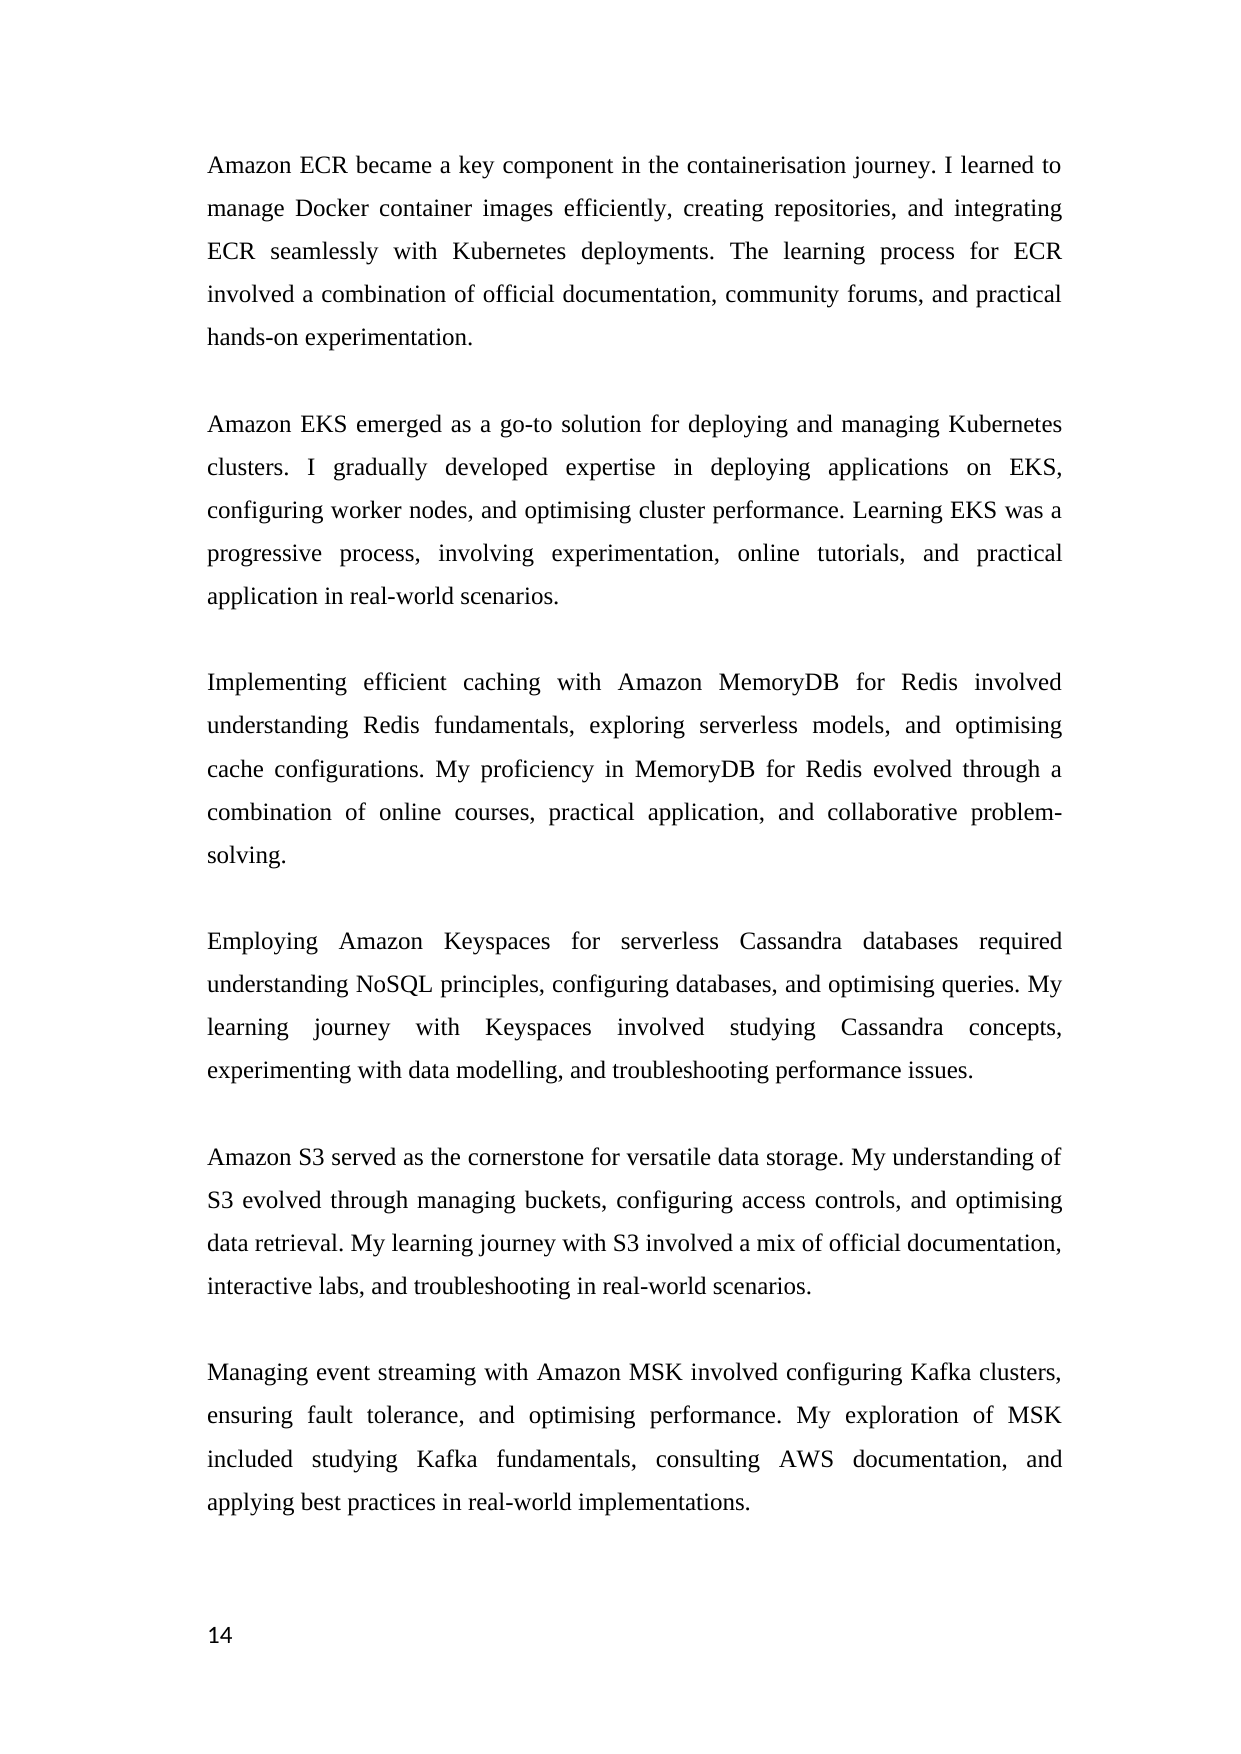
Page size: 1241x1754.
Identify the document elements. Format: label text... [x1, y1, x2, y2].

text Employing Amazon Keyspaces for serverless Cassandra databases required understanding NoSQL principles, configuring databases, and optimising queries. My learning journey with Keyspaces involved studying Cassandra concepts, experimenting with data modelling, and troubleshooting performance issues. [207, 926, 1063, 1084]
text Amazon EKS emerged as a go-to solution for deploying and managing Kubernetes clusters. I gradually developed expertise in deploying applications on EKS, configuring worker nodes, and optimising cluster performance. Learning EKS was a progressive process, involving experimentation, online tutorials, and practical application in real-world scenarios. [207, 409, 1063, 610]
text Implementing efficient caching with Amazon MemoryDB for Redis involved understanding Redis fundamentals, exploring serverless models, and optimising cache configurations. My proficiency in MemoryDB for Redis evolved through a combination of online courses, practical application, and collaborative problem-solving. [207, 667, 1063, 869]
text Amazon ECR became a key component in the containerisation journey. I learned to manage Docker container images efficiently, creating repositories, and integrating ECR seamlessly with Kubernetes deployments. The learning process for ECR involved a combination of official documentation, community forums, and practical hands-on experimentation. [207, 150, 1063, 351]
text Managing event streaming with Amazon MSK involved configuring Kafka clusters, ensuring fault tolerance, and optimising performance. My exploration of MSK included studying Kafka fundamentals, consulting AWS documentation, and applying best practices in real-world implementations. [207, 1357, 1063, 1516]
text Amazon S3 served as the cornerstone for versatile data storage. My understanding of S3 evolved through managing buckets, configuring access controls, and optimising data retrieval. My learning journey with S3 involved a mix of official documentation, interactive labs, and troubleshooting in real-world scenarios. [207, 1142, 1063, 1300]
